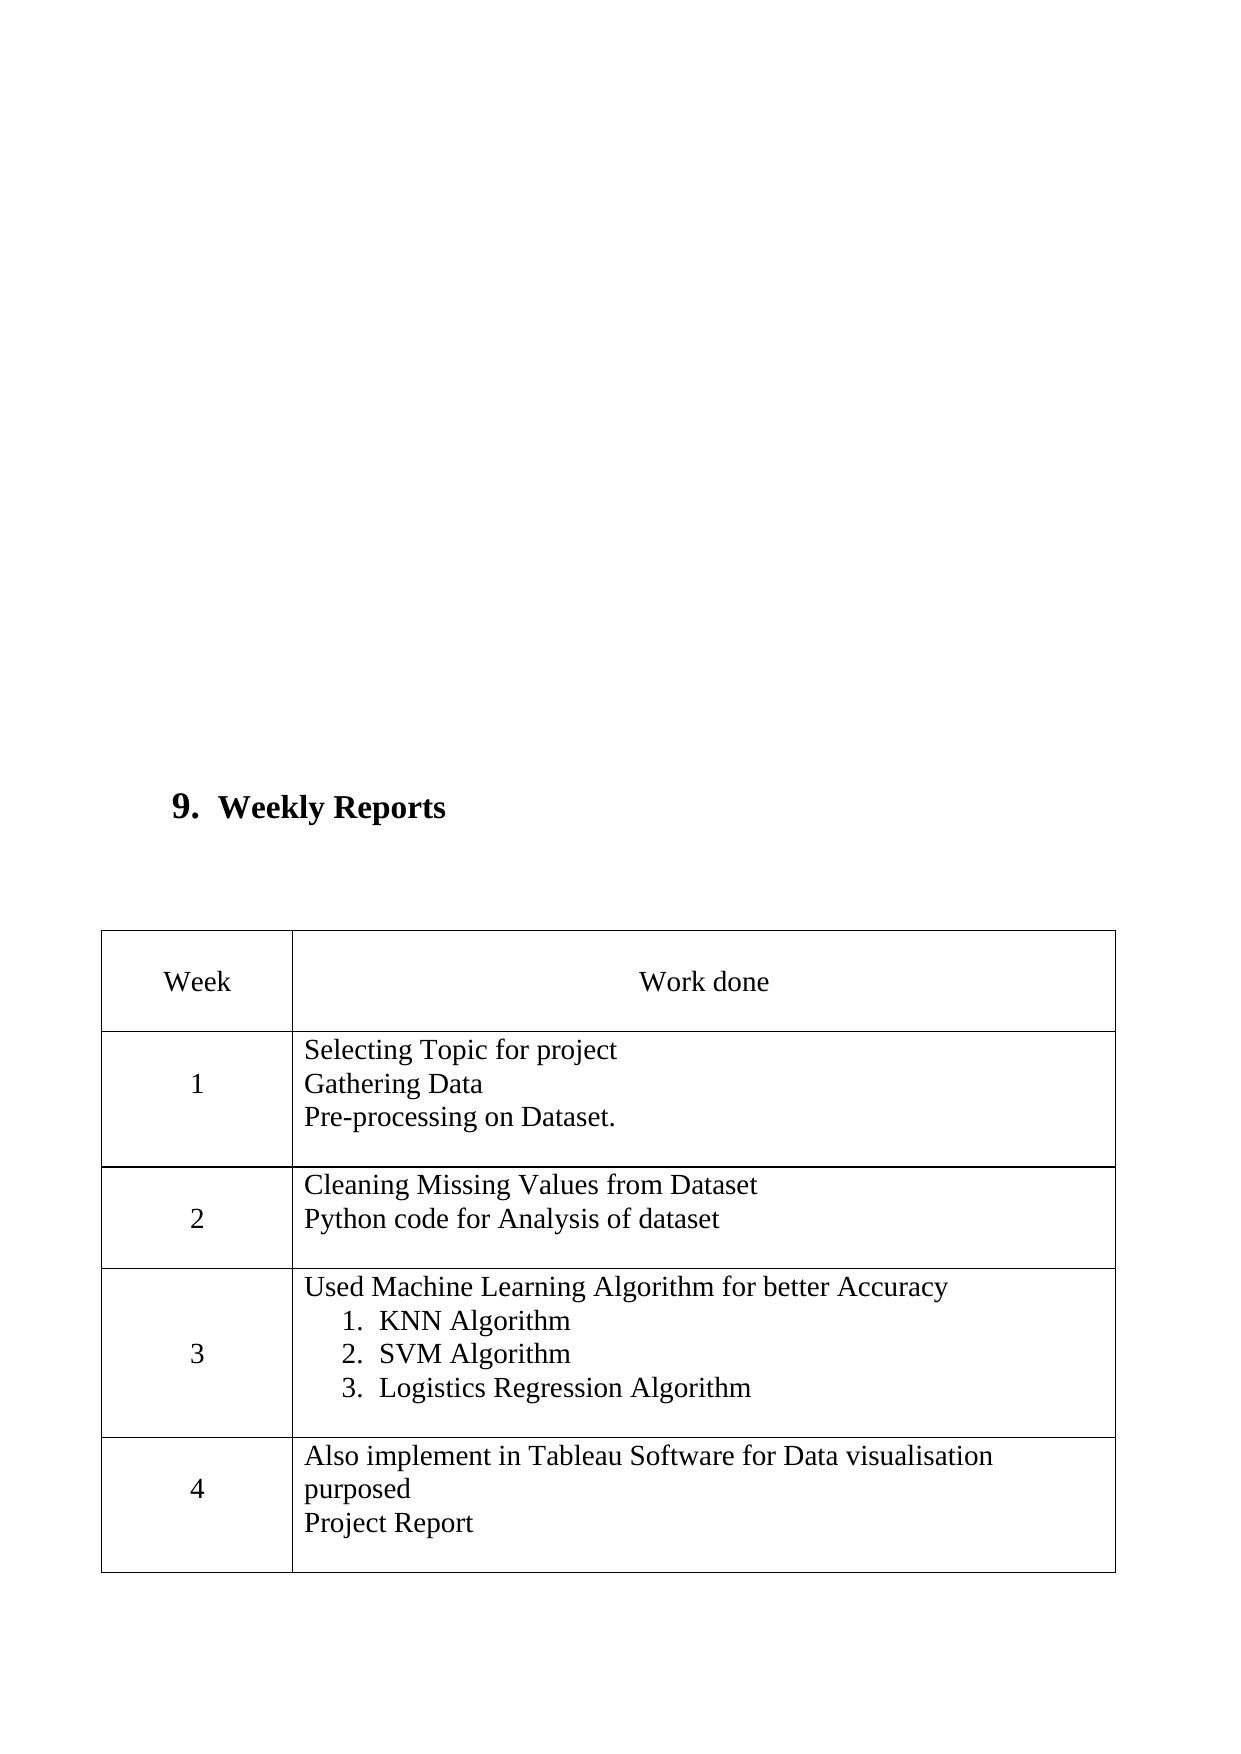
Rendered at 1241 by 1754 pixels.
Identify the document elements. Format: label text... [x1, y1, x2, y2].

table_cell Also implement in Tableau Software for Data visualisation purposed Project Report [293, 1438, 1115, 1572]
table_cell 1 [102, 1032, 292, 1166]
table_cell Used Machine Learning Algorithm for better Accuracy KNN Algorithm SVM Algorithm Logistics Regression Algorithm [293, 1269, 1115, 1437]
table_header Work done [293, 931, 1115, 1031]
table_cell 3 [102, 1269, 292, 1437]
table_cell 2 [102, 1168, 292, 1268]
list Weekly Reports [172, 784, 1128, 827]
table_header Week [102, 931, 292, 1031]
table_cell 4 [102, 1438, 292, 1572]
table_cell Selecting Topic for project Gathering Data Pre-processing on Dataset. [293, 1032, 1115, 1166]
table_cell Cleaning Missing Values from Dataset Python code for Analysis of dataset [293, 1168, 1115, 1268]
